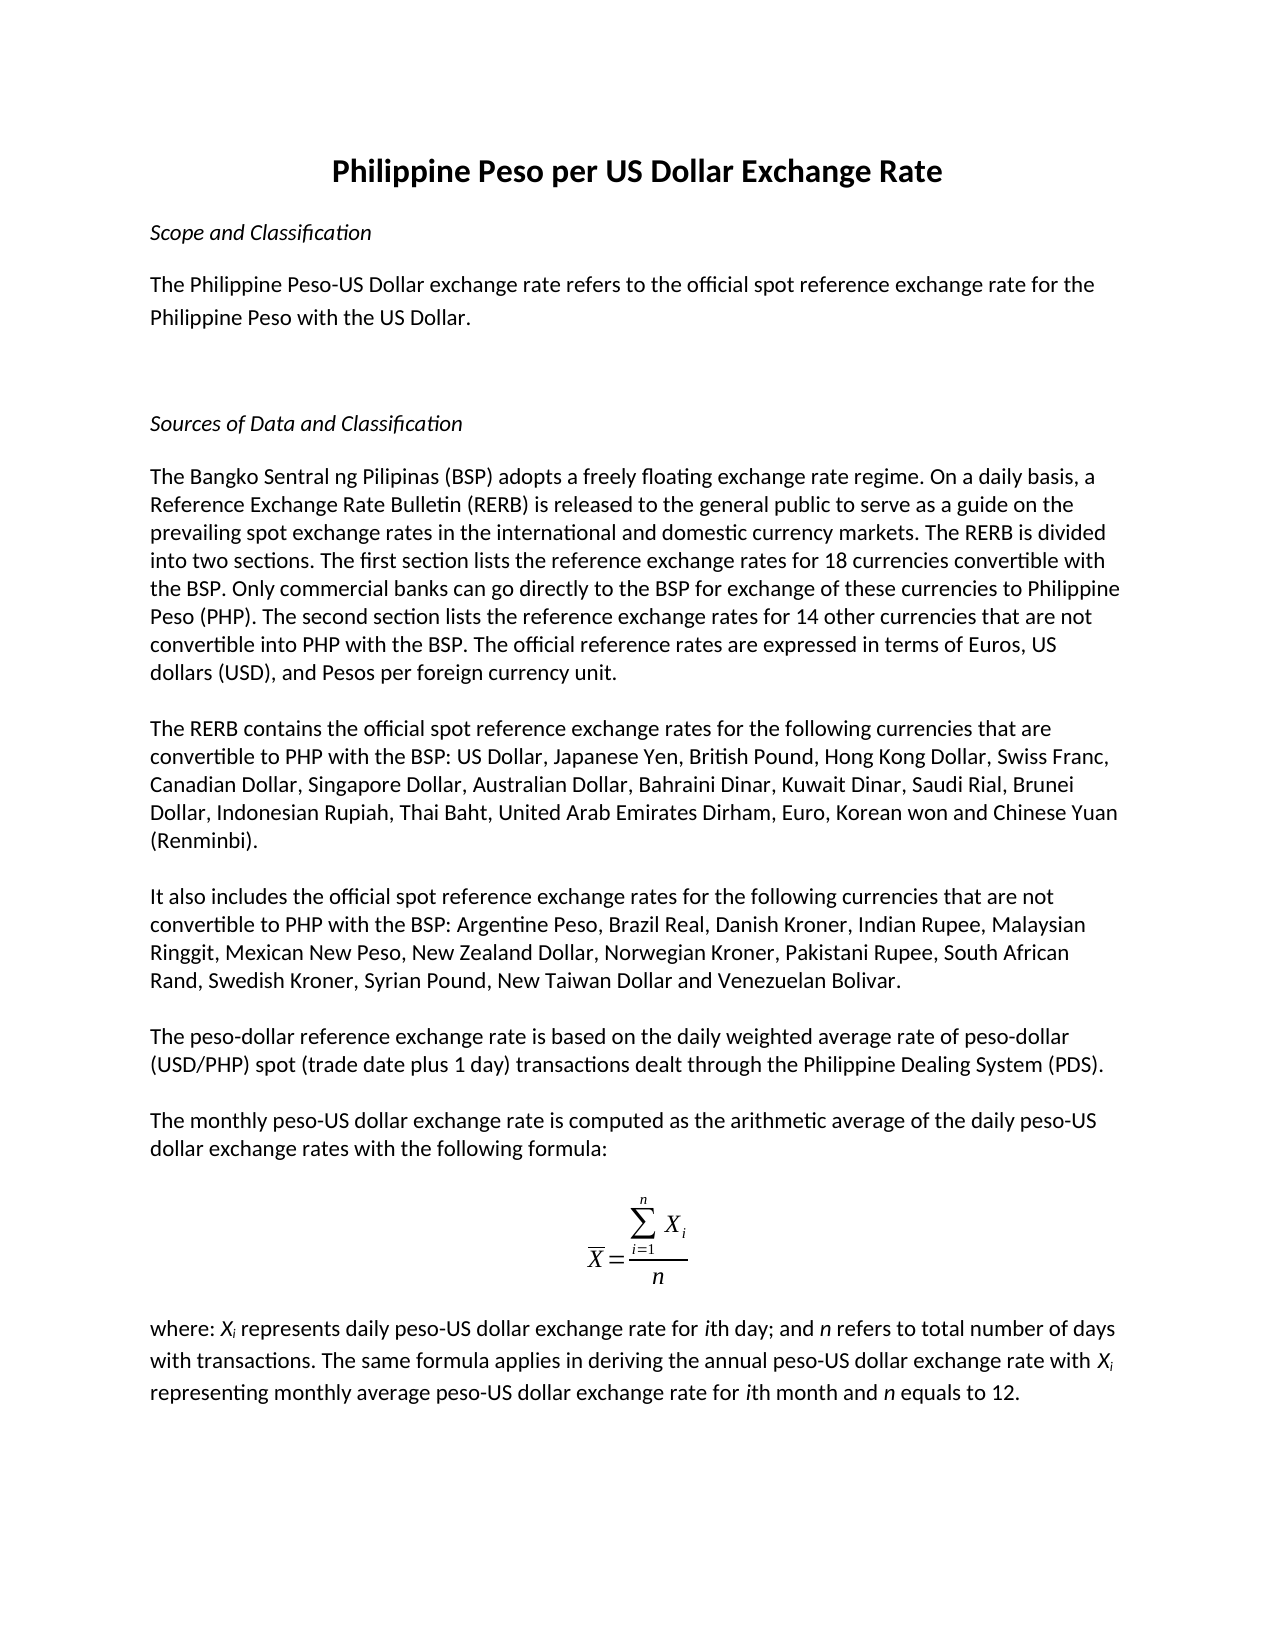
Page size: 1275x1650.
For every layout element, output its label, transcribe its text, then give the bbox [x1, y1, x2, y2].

text The Philippine Peso-US Dollar exchange rate refers to the official spot reference exchange rate for the Philippine Peso with the US Dollar. [150, 271, 1125, 331]
text The Bangko Sentral ng Pilipinas (BSP) adopts a freely floating exchange rate regime. On a daily basis, a Reference Exchange Rate Bulletin (RERB) is released to the general public to serve as a guide on the prevailing spot exchange rates in the international and domestic currency markets. The RERB is divided into two sections. The first section lists the reference exchange rates for 18 currencies convertible with the BSP. Only commercial banks can go directly to the BSP for exchange of these currencies to Philippine Peso (PHP). The second section lists the reference exchange rates for 14 other currencies that are not convertible into PHP with the BSP. The official reference rates are expressed in terms of Euros, US dollars (USD), and Pesos per foreign currency unit. [150, 462, 1125, 686]
text The RERB contains the official spot reference exchange rates for the following currencies that are convertible to PHP with the BSP: US Dollar, Japanese Yen, British Pound, Hong Kong Dollar, Swiss Franc, Canadian Dollar, Singapore Dollar, Australian Dollar, Bahraini Dinar, Kuwait Dinar, Saudi Rial, Brunei Dollar, Indonesian Rupiah, Thai Baht, United Arab Emirates Dirham, Euro, Korean won and Chinese Yuan (Renminbi). [150, 714, 1125, 854]
text The peso-dollar reference exchange rate is based on the daily weighted average rate of peso-dollar (USD/PHP) spot (trade date plus 1 day) transactions dealt through the Philippine Dealing System (PDS). [150, 1022, 1125, 1078]
text Philippine Peso per US Dollar Exchange Rate [150, 150, 1125, 191]
text It also includes the official spot reference exchange rates for the following currencies that are not convertible to PHP with the BSP: Argentine Peso, Brazil Real, Danish Kroner, Indian Rupee, Malaysian Ringgit, Mexican New Peso, New Zealand Dollar, Norwegian Kroner, Pakistani Rupee, South African Rand, Swedish Kroner, Syrian Pound, New Taiwan Dollar and Venezuelan Bolivar. [150, 882, 1125, 994]
text The monthly peso-US dollar exchange rate is computed as the arithmetic average of the daily peso-US dollar exchange rates with the following formula: [150, 1106, 1125, 1162]
text where: Xi represents daily peso-US dollar exchange rate for ith day; and n refers to total number of days with transactions. The same formula applies in deriving the annual peso-US dollar exchange rate with Xi representing monthly average peso-US dollar exchange rate for ith month and n equals to 12. [150, 1314, 1125, 1406]
text Scope and Classification [150, 218, 1125, 246]
text Sources of Data and Classification [150, 409, 1125, 437]
